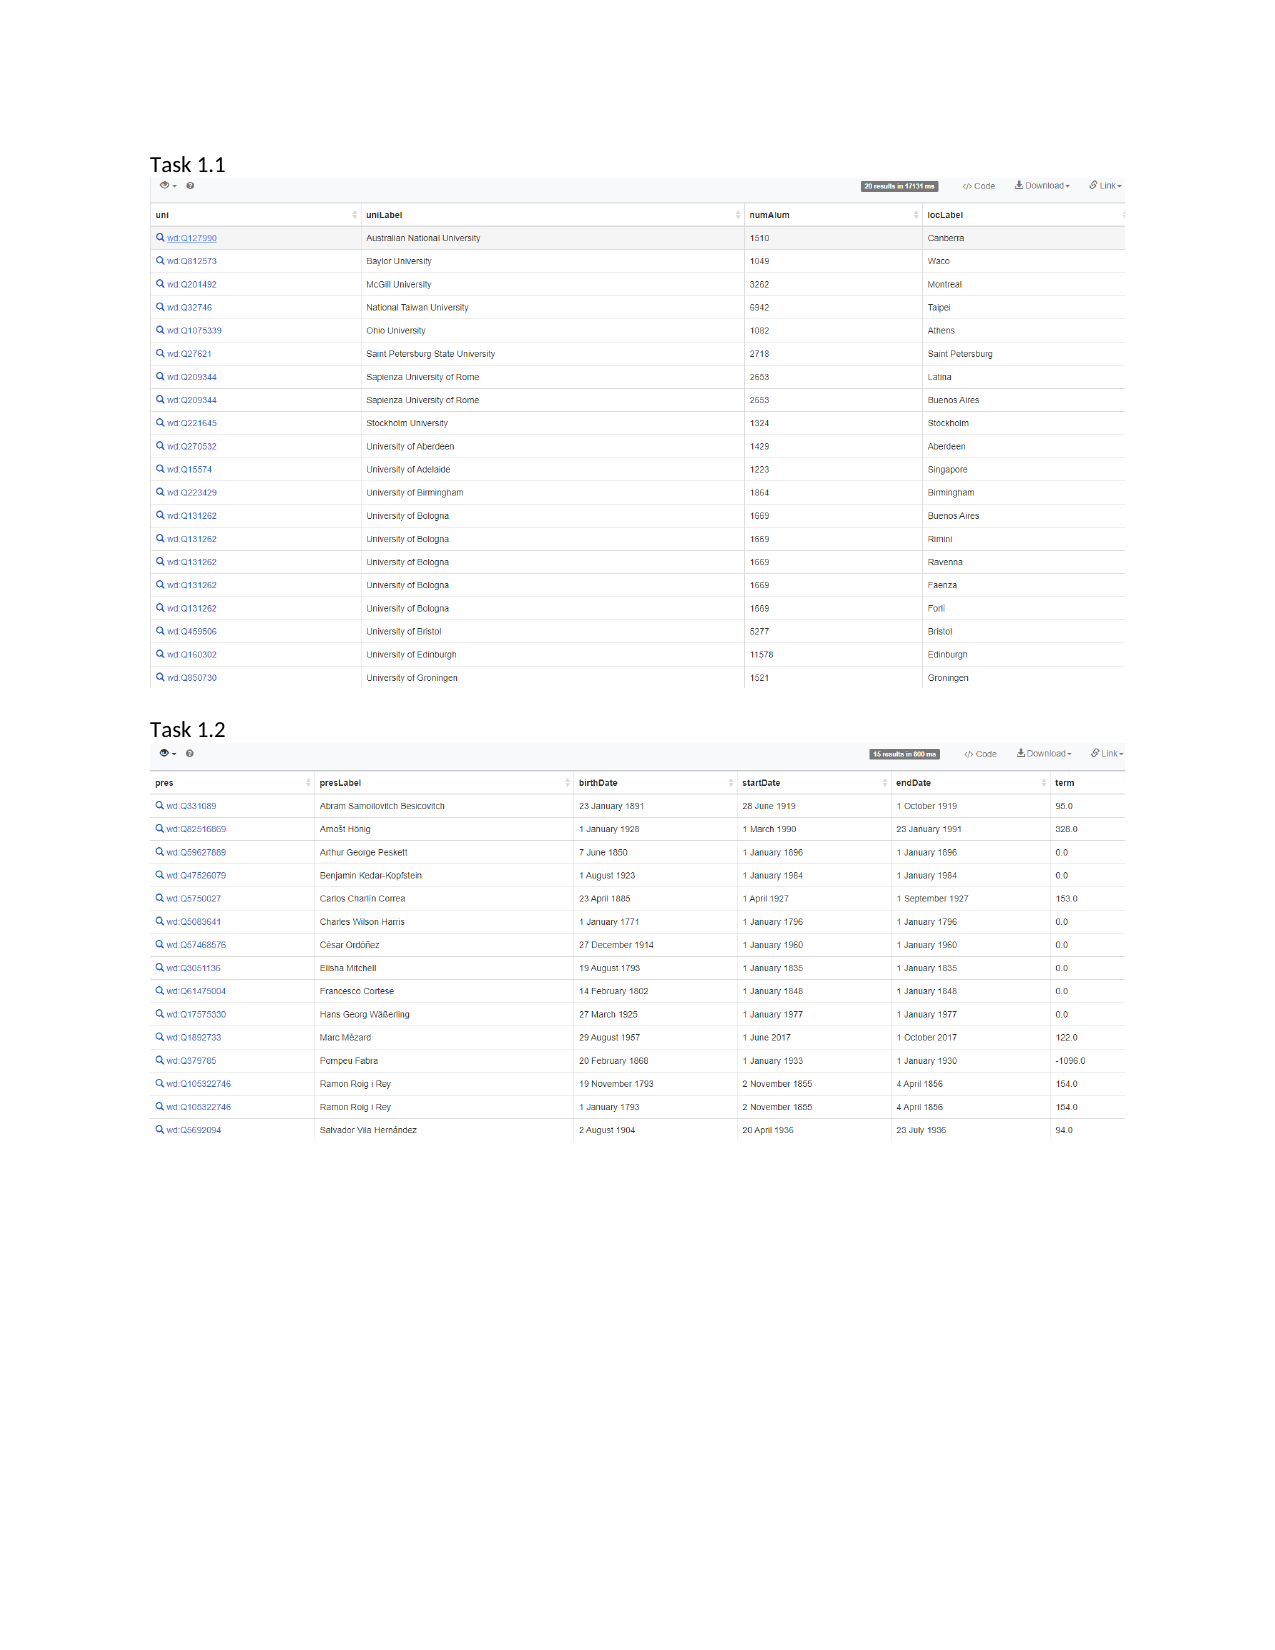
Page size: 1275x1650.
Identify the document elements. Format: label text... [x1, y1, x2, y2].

picture [150, 743, 1125, 1141]
text Task 1.2 [150, 715, 1125, 743]
picture [150, 178, 1125, 688]
text Task 1.1 [150, 150, 1125, 178]
